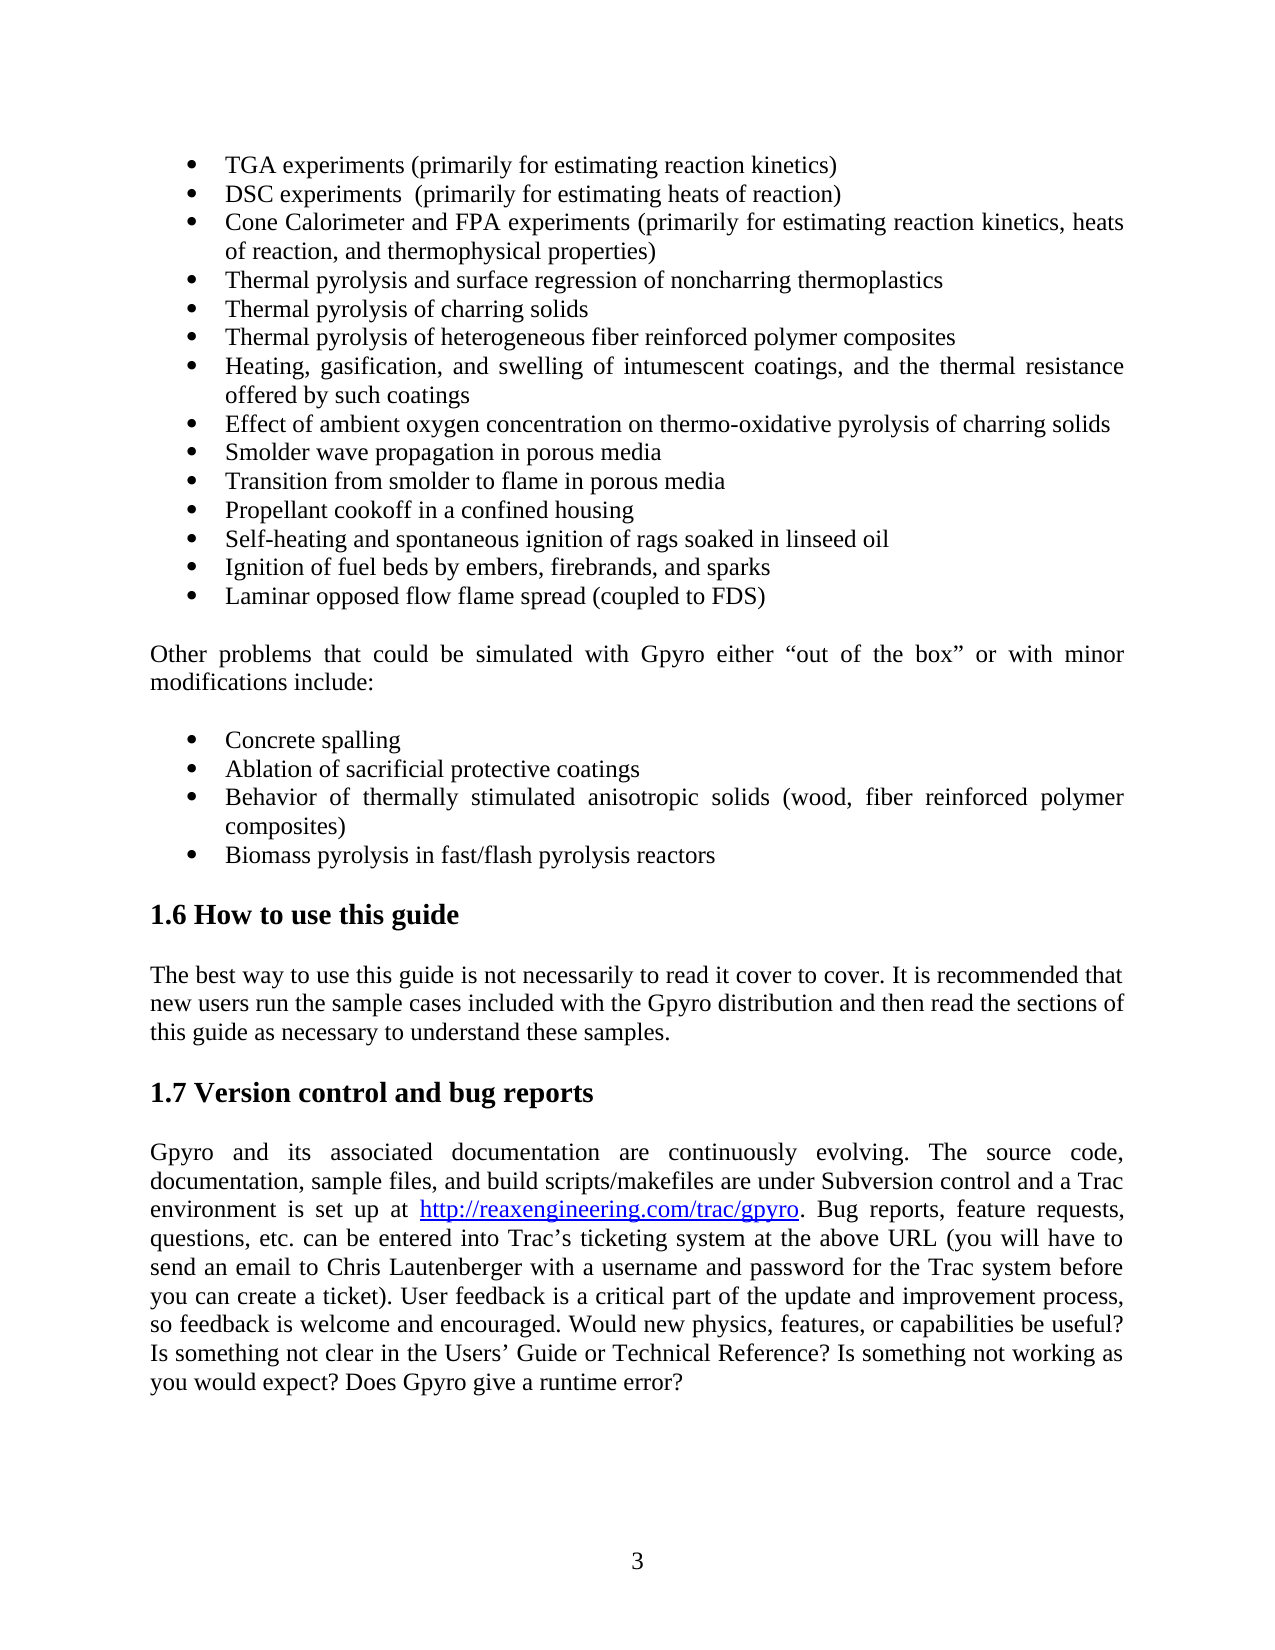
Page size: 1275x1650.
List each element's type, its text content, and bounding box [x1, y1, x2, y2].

subtitle 1.6 How to use this guide [150, 897, 1125, 931]
text Gpyro and its associated documentation are continuously evolving. The source code, documentation, sample files, and build scripts/makefiles are under Subversion control and a Trac environment is set up at http://reaxengineering.com/trac/gpyro. Bug reports, feature requests, questions, etc. can be entered into Trac’s ticketing system at the above URL (you will have to send an email to Chris Lautenberger with a username and password for the Trac system before you can create a ticket). User feedback is a critical part of the update and improvement process, so feedback is welcome and encouraged. Would new physics, features, or capabilities be useful? Is something not clear in the Users’ Guide or Technical Reference? Is something not working as you would expect? Does Gpyro give a runtime error? [150, 1137, 1125, 1396]
list Thermal pyrolysis of heterogeneous fiber reinforced polymer composites [187, 322, 1125, 351]
subtitle 1.7 Version control and bug reports [150, 1075, 1125, 1108]
list Thermal pyrolysis and surface regression of noncharring thermoplastics [187, 265, 1125, 294]
list Behavior of thermally stimulated anisotropic solids (wood, fiber reinforced polymer composites) [187, 782, 1125, 840]
list Smolder wave propagation in porous media [187, 437, 1125, 466]
text Other problems that could be simulated with Gpyro either “out of the box” or with minor modifications include: [150, 639, 1125, 696]
list TGA experiments (primarily for estimating reaction kinetics) [187, 150, 1125, 179]
list Laminar opposed flow flame spread (coupled to FDS) [187, 581, 1125, 610]
list Thermal pyrolysis of charring solids [187, 294, 1125, 322]
list Cone Calorimeter and FPA experiments (primarily for estimating reaction kinetics, heats of reaction, and thermophysical properties) [187, 207, 1125, 265]
list Heating, gasification, and swelling of intumescent coatings, and the thermal resistance offered by such coatings [187, 351, 1125, 409]
list DSC experiments (primarily for estimating heats of reaction) [187, 179, 1125, 207]
list Biomass pyrolysis in fast/flash pyrolysis reactors [187, 840, 1125, 869]
list Propellant cookoff in a confined housing [187, 495, 1125, 524]
list Transition from smolder to flame in porous media [187, 466, 1125, 495]
list Ignition of fuel beds by embers, firebrands, and sparks [187, 552, 1125, 581]
list Concrete spalling [187, 725, 1125, 754]
list Ablation of sacrificial protective coatings [187, 754, 1125, 782]
list Effect of ambient oxygen concentration on thermo-oxidative pyrolysis of charring solids [187, 409, 1125, 437]
text The best way to use this guide is not necessarily to read it cover to cover. It is recommended that new users run the sample cases included with the Gpyro distribution and then read the sections of this guide as necessary to understand these samples. [150, 960, 1125, 1046]
list Self-heating and spontaneous ignition of rags soaked in linseed oil [187, 524, 1125, 552]
